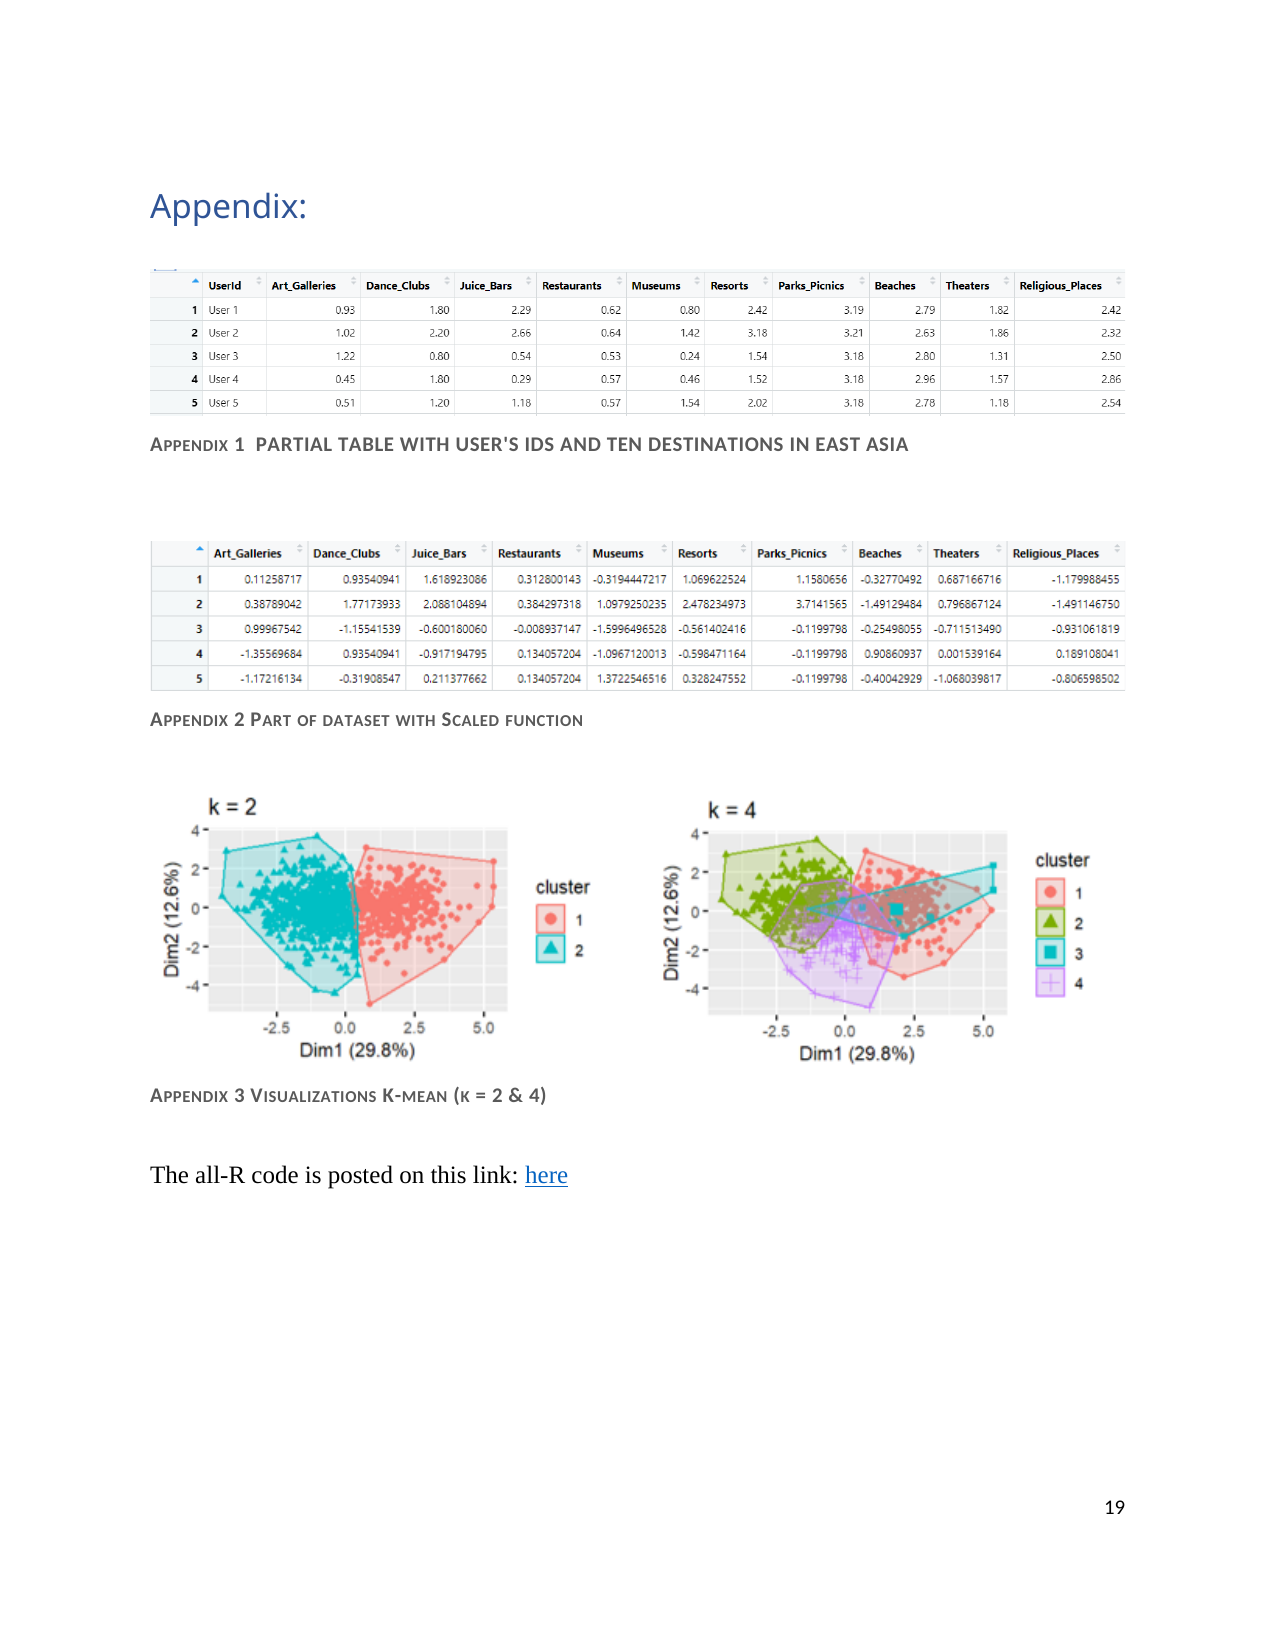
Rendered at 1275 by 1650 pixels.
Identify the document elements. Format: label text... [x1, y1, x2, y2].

text Appendix 1 PARTIAL TABLE WITH USER'S IDS AND TEN DESTINATIONS IN EAST ASIA [150, 431, 1125, 456]
picture [150, 784, 1125, 1068]
picture [150, 269, 1125, 416]
subtitle Appendix: [150, 183, 1125, 229]
text The all-R code is posted on this link: here [150, 1161, 1125, 1189]
picture [150, 541, 1125, 691]
